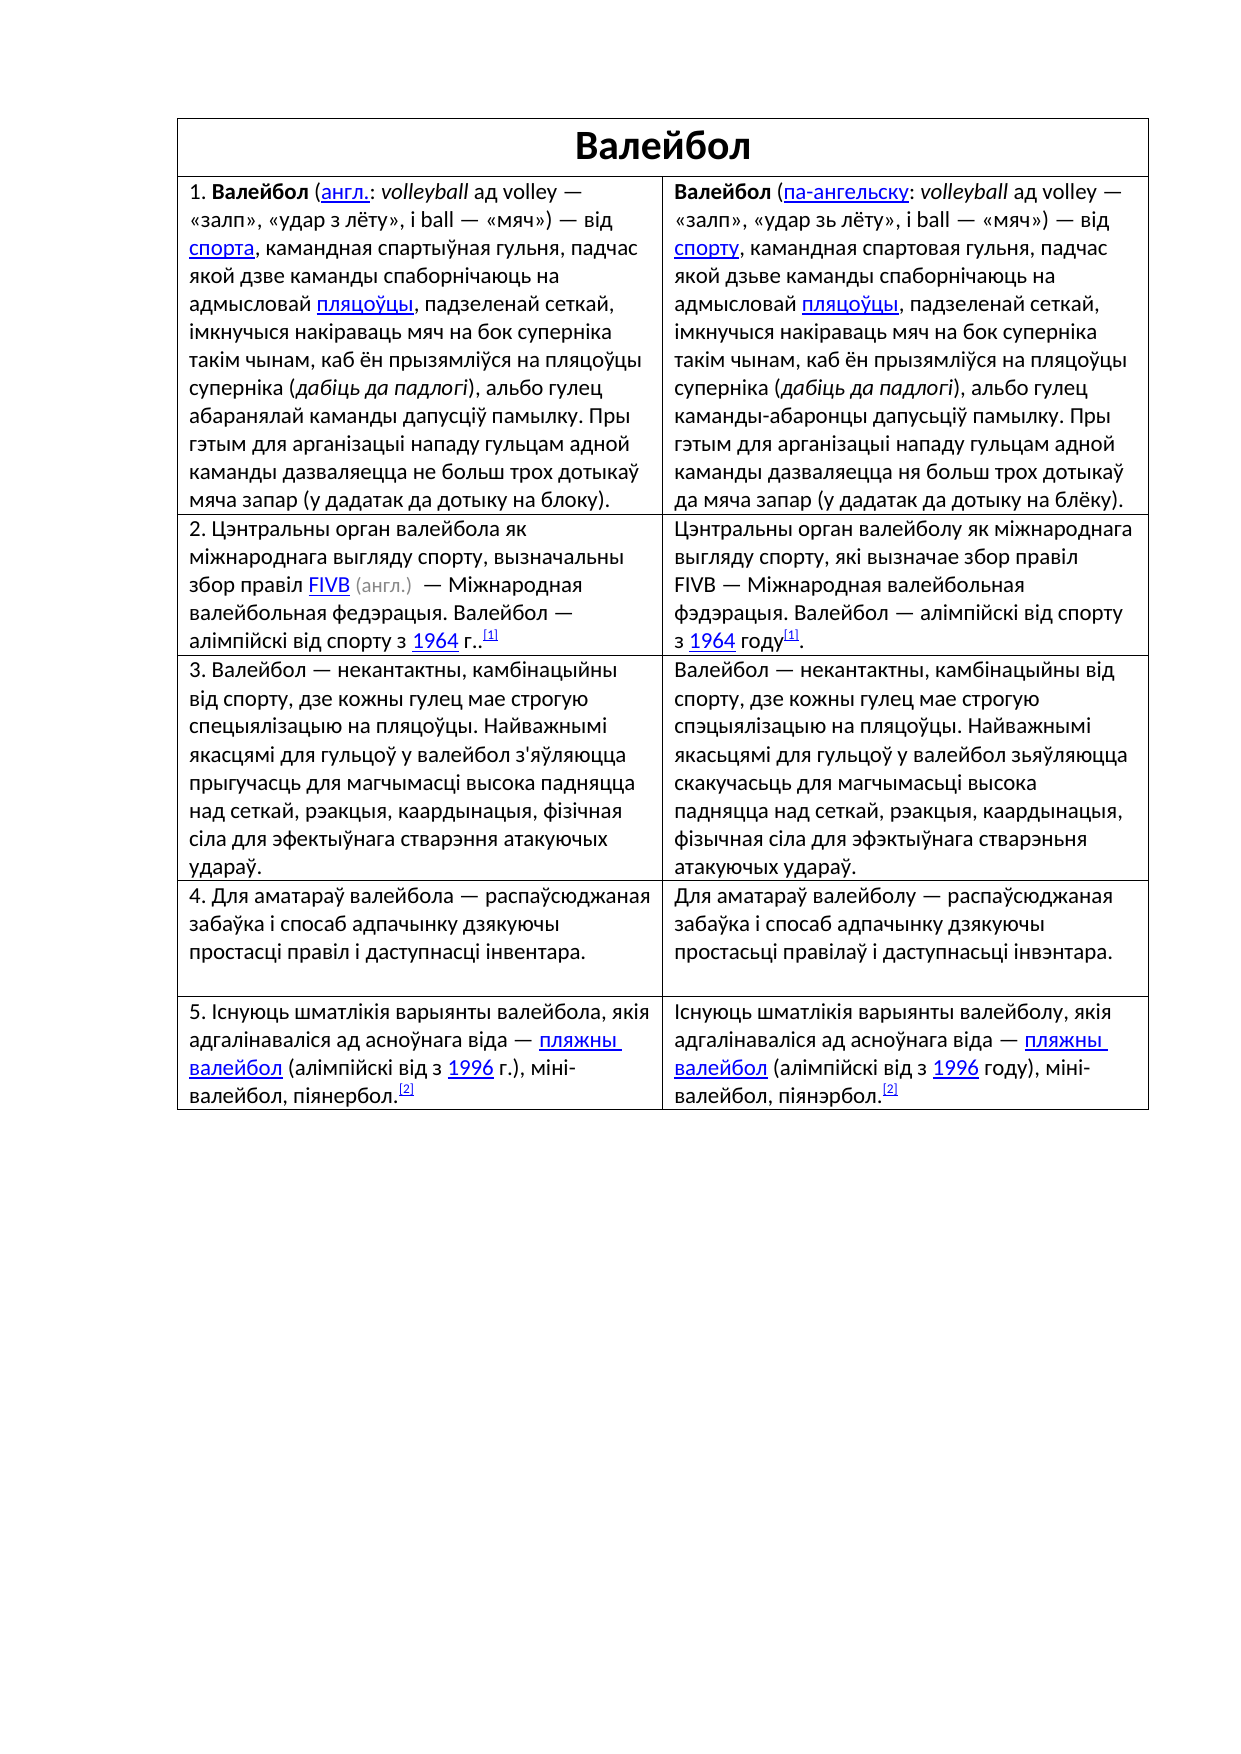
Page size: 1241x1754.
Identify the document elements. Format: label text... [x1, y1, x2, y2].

table_header Валейбол [178, 119, 1148, 176]
table_cell 5. Існуюць шматлікія варыянты валейбола, якія адгалінаваліся ад асноўнага віда — пляжны валейбол (алімпійскі від з 1996 г.), міні-валейбол, піянербол.[2] [178, 997, 662, 1109]
table_cell Валейбол — некантактны, камбінацыйны від спорту, дзе кожны гулец мае строгую спэцыялізацыю на пляцоўцы. Найважнымі якасьцямі для гульцоў у валейбол зьяўляюцца скакучасьць для магчымасьці высока падняцца над сеткай, рэакцыя, каардынацыя, фізычная сіла для эфэктыўнага стварэньня атакуючых удараў. [663, 656, 1148, 880]
table_cell 3. Валейбол — некантактны, камбінацыйны від спорту, дзе кожны гулец мае строгую спецыялізацыю на пляцоўцы. Найважнымі якасцямі для гульцоў у валейбол з'яўляюцца прыгучасць для магчымасці высока падняцца над сеткай, рэакцыя, каардынацыя, фізічная сіла для эфектыўнага стварэння атакуючых удараў. [178, 656, 662, 880]
table_cell 2. Цэнтральны орган валейбола як міжнароднага выгляду спорту, вызначальны збор правіл FIVB (англ.) — Міжнародная валейбольная федэрацыя. Валейбол — алімпійскі від спорту з 1964 г..[1] [178, 515, 662, 654]
table_cell 4. Для аматараў валейбола — распаўсюджаная забаўка і спосаб адпачынку дзякуючы простасці правіл і даступнасці інвентара. [178, 881, 662, 996]
table_cell Валейбол (па-ангельску: volleyball ад volley — «залп», «удар зь лёту», і ball — «мяч») — від спорту, камандная спартовая гульня, падчас якой дзьве каманды спаборнічаюць на адмысловай пляцоўцы, падзеленай сеткай, імкнучыся накіраваць мяч на бок суперніка такім чынам, каб ён прызямліўся на пляцоўцы суперніка (дабіць да падлогі), альбо гулец каманды-абаронцы дапусьціў памылку. Пры гэтым для арганізацыі нападу гульцам адной каманды дазваляецца ня больш трох дотыкаў да мяча запар (у дадатак да дотыку на блёку). [663, 177, 1148, 513]
table_cell Цэнтральны орган валейболу як міжнароднага выгляду спорту, які вызначае збор правіл FIVB — Міжнародная валейбольная фэдэрацыя. Валейбол — алімпійскі від спорту з 1964 году[1]. [663, 515, 1148, 654]
table_cell 1. Валейбол (англ.: volleyball ад volley — «залп», «удар з лёту», і ball — «мяч») — від спорта, камандная спартыўная гульня, падчас якой дзве каманды спаборнічаюць на адмысловай пляцоўцы, падзеленай сеткай, імкнучыся накіраваць мяч на бок суперніка такім чынам, каб ён прызямліўся на пляцоўцы суперніка (дабіць да падлогі), альбо гулец абаранялай каманды дапусціў памылку. Пры гэтым для арганізацыі нападу гульцам адной каманды дазваляецца не больш трох дотыкаў мяча запар (у дадатак да дотыку на блоку). [178, 177, 662, 513]
table_cell Для аматараў валейболу — распаўсюджаная забаўка і спосаб адпачынку дзякуючы простасьці правілаў і даступнасьці інвэнтара. [663, 881, 1148, 996]
table_cell Існуюць шматлікія варыянты валейболу, якія адгалінаваліся ад асноўнага віда — пляжны валейбол (алімпійскі від з 1996 году), міні-валейбол, піянэрбол.[2] [663, 997, 1148, 1109]
